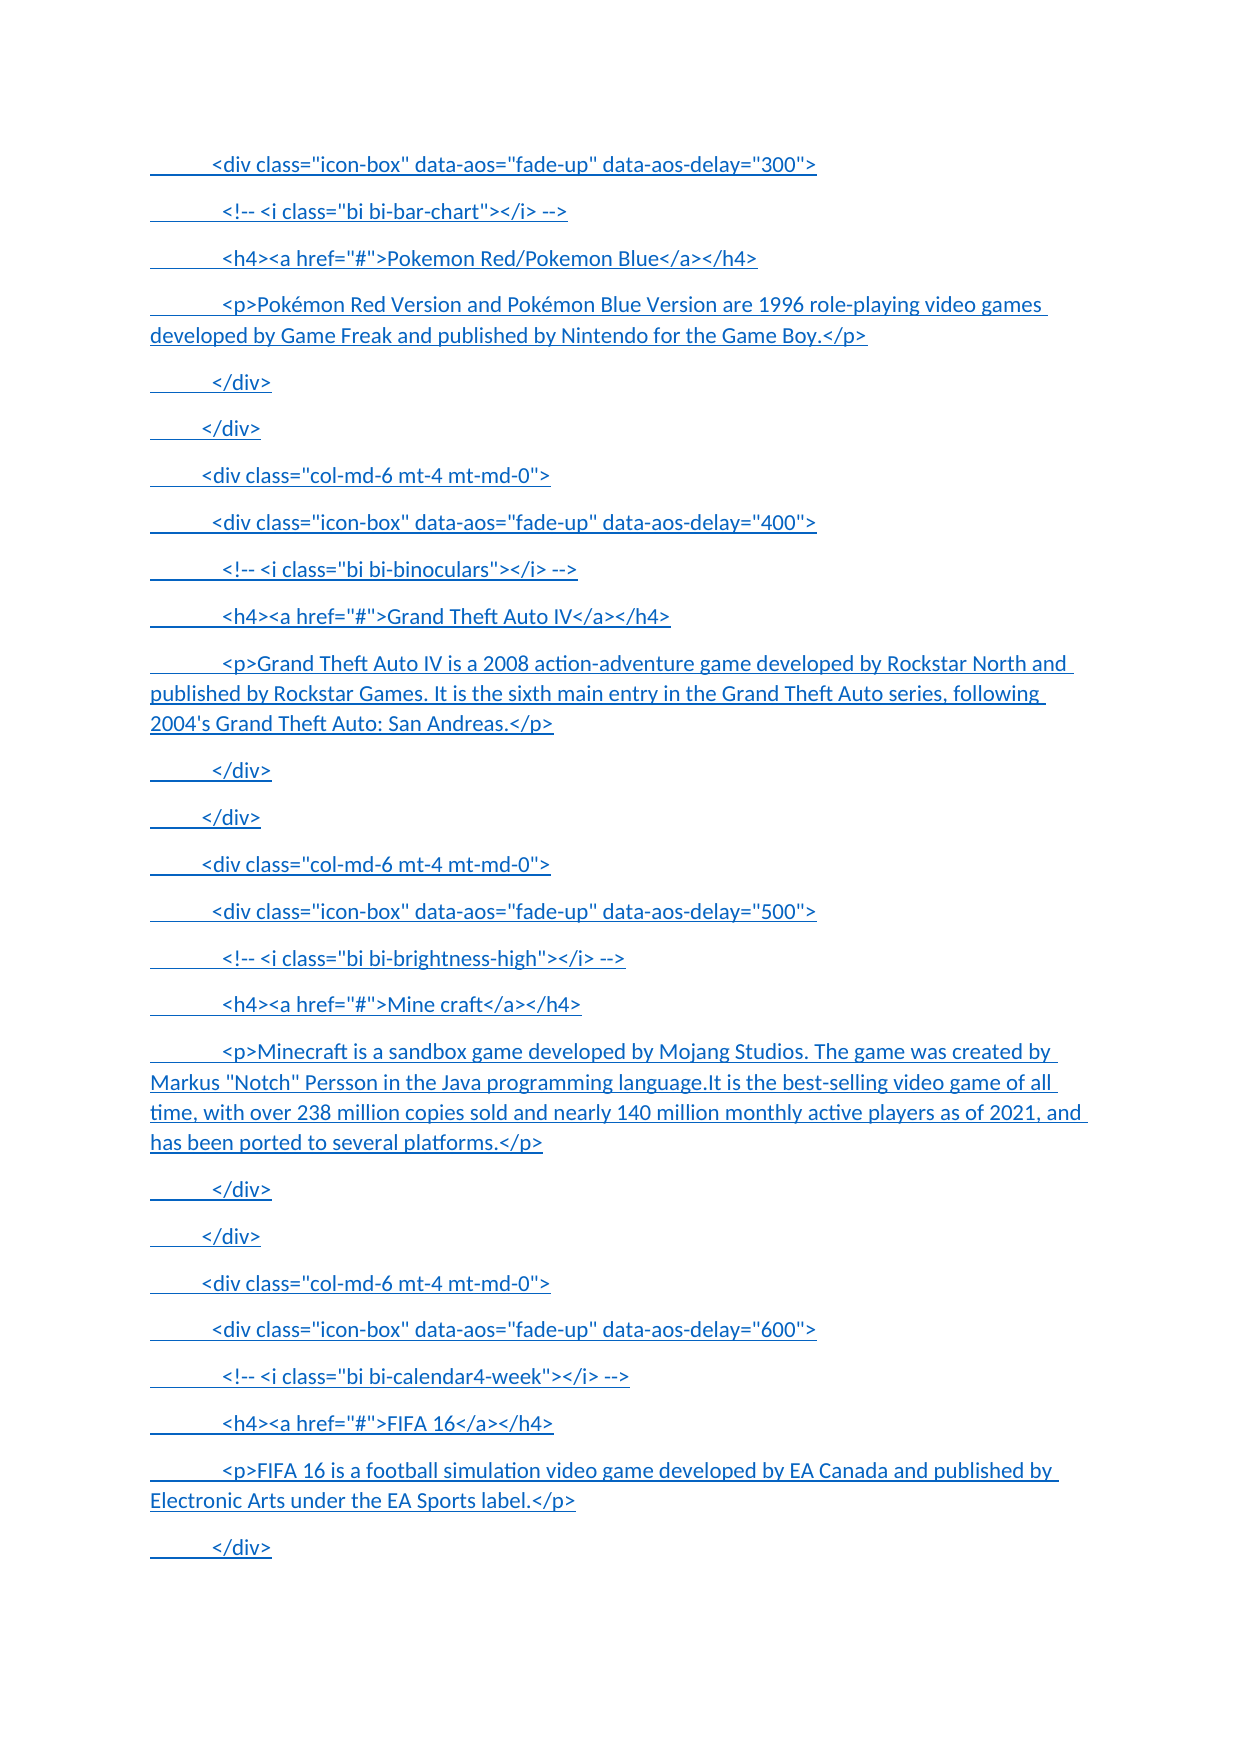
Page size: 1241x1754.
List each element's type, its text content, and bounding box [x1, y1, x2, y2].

text <!-- <i class="bi bi-bar-chart"></i> --> [150, 197, 1090, 225]
text <h4><a href="#">Pokemon Red/Pokemon Blue</a></h4> [150, 244, 1090, 272]
text <div class="col-md-6 mt-4 mt-md-0"> [150, 1269, 1090, 1297]
text <p>FIFA 16 is a football simulation video game developed by EA Canada and published by Electronic Arts under the EA Sports label.</p> [150, 1456, 1090, 1514]
text <p>Grand Theft Auto IV is a 2008 action-adventure game developed by Rockstar North and published by Rockstar Games. It is the sixth main entry in the Grand Theft Auto series, following 2004's Grand Theft Auto: San Andreas.</p> [150, 649, 1090, 737]
text <div class="col-md-6 mt-4 mt-md-0"> [150, 461, 1090, 489]
text <h4><a href="#">Mine craft</a></h4> [150, 991, 1090, 1019]
text <h4><a href="#">Grand Theft Auto IV</a></h4> [150, 602, 1090, 630]
text <div class="icon-box" data-aos="fade-up" data-aos-delay="500"> [150, 897, 1090, 925]
text <p>Minecraft is a sandbox game developed by Mojang Studios. The game was created by Markus "Notch" Persson in the Java programming language.It is the best-selling video game of all time, with over 238 million copies sold and nearly 140 million monthly active players as of 2021, and has been ported to several platforms.</p> [150, 1037, 1090, 1156]
text </div> [150, 1222, 1090, 1250]
text </div> [150, 1175, 1090, 1203]
text <h4><a href="#">FIFA 16</a></h4> [150, 1409, 1090, 1437]
text </div> [150, 756, 1090, 784]
text <div class="col-md-6 mt-4 mt-md-0"> [150, 850, 1090, 878]
text <!-- <i class="bi bi-binoculars"></i> --> [150, 555, 1090, 583]
text <div class="icon-box" data-aos="fade-up" data-aos-delay="300"> [150, 150, 1090, 178]
text <p>Pokémon Red Version and Pokémon Blue Version are 1996 role-playing video games developed by Game Freak and published by Nintendo for the Game Boy.</p> [150, 291, 1090, 349]
text </div> [150, 414, 1090, 443]
text </div> [150, 1533, 1090, 1561]
text <div class="icon-box" data-aos="fade-up" data-aos-delay="600"> [150, 1316, 1090, 1344]
text <div class="icon-box" data-aos="fade-up" data-aos-delay="400"> [150, 508, 1090, 536]
text <!-- <i class="bi bi-brightness-high"></i> --> [150, 944, 1090, 972]
text </div> [150, 803, 1090, 831]
text <!-- <i class="bi bi-calendar4-week"></i> --> [150, 1362, 1090, 1391]
text </div> [150, 368, 1090, 396]
